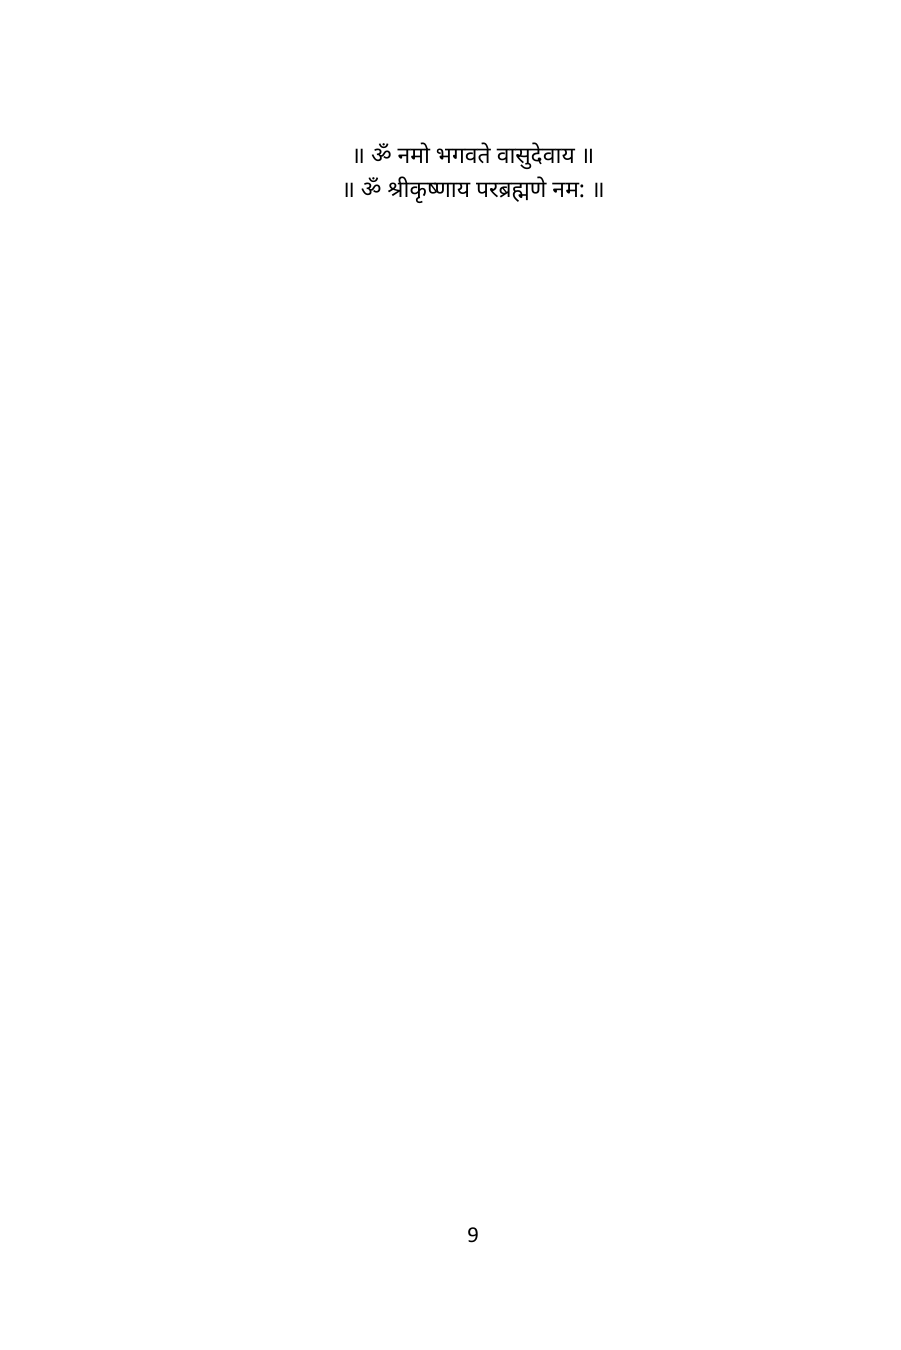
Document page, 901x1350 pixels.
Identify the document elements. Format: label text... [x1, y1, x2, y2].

text ॥ ॐ नमो भगवते वासुदेवाय ॥ ॥ ॐ श्रीकृष्णाय परब्रह्मणे नम: ॥ [135, 143, 810, 207]
